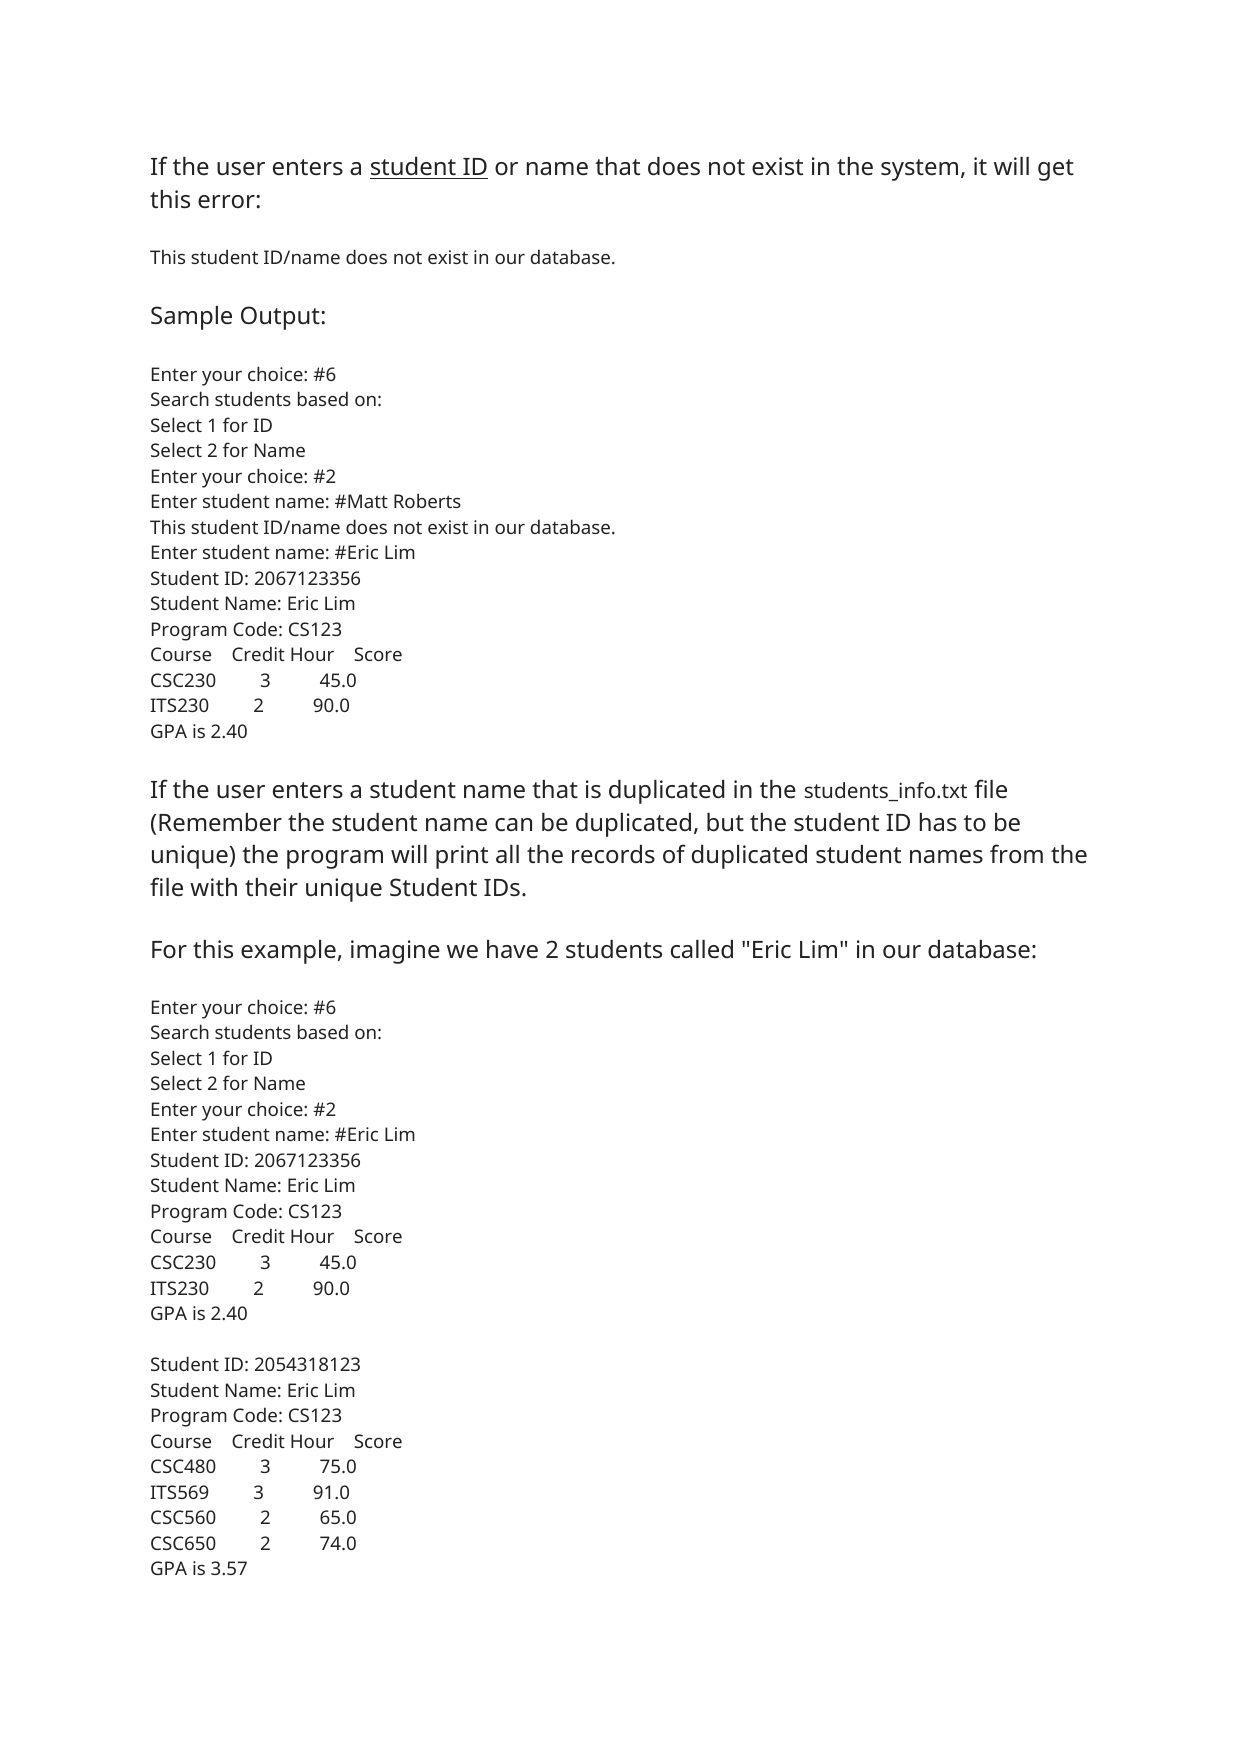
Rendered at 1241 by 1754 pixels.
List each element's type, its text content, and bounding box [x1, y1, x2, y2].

text Student ID: 2067123356 [150, 1147, 1090, 1173]
text Student ID: 2054318123 [150, 1351, 1090, 1377]
text Search students based on: [150, 1020, 1090, 1045]
text ITS230 2 90.0 [150, 693, 1090, 718]
text If the user enters a student name that is duplicated in the students_info.txt file (Remember the student name can be duplicated, but the student ID has to be unique) the program will print all the records of duplicated student names from the file with their unique Student IDs. [150, 773, 1090, 903]
text Course Credit Hour Score [150, 1224, 1090, 1249]
text CSC480 3 75.0 [150, 1453, 1090, 1479]
text Student Name: Eric Lim [150, 591, 1090, 616]
text This student ID/name does not exist in our database. [150, 244, 1090, 270]
text This student ID/name does not exist in our database. [150, 514, 1090, 539]
text GPA is 3.57 [150, 1556, 1090, 1581]
text Course Credit Hour Score [150, 1428, 1090, 1453]
text Student ID: 2067123356 [150, 565, 1090, 591]
text CSC650 2 74.0 [150, 1530, 1090, 1556]
text Select 2 for Name [150, 1071, 1090, 1096]
text CSC560 2 65.0 [150, 1504, 1090, 1530]
text CSC230 3 45.0 [150, 667, 1090, 693]
text Program Code: CS123 [150, 1402, 1090, 1428]
text ITS230 2 90.0 [150, 1275, 1090, 1300]
text Search students based on: [150, 386, 1090, 412]
text Enter student name: #Eric Lim [150, 539, 1090, 565]
text If the user enters a student ID or name that does not exist in the system, it will get this error: [150, 150, 1090, 215]
text Enter student name: #Matt Roberts [150, 488, 1090, 514]
text Student Name: Eric Lim [150, 1173, 1090, 1198]
text Sample Output: [150, 299, 1090, 332]
text ITS569 3 91.0 [150, 1479, 1090, 1504]
text Enter your choice: #6 [150, 361, 1090, 386]
text Select 2 for Name [150, 437, 1090, 463]
text Enter your choice: #2 [150, 1096, 1090, 1122]
text Enter your choice: #6 [150, 994, 1090, 1020]
text For this example, imagine we have 2 students called "Eric Lim" in our database: [150, 932, 1090, 965]
text Program Code: CS123 [150, 1198, 1090, 1224]
text CSC230 3 45.0 [150, 1249, 1090, 1275]
text Select 1 for ID [150, 1045, 1090, 1071]
text Program Code: CS123 [150, 616, 1090, 642]
text Enter your choice: #2 [150, 463, 1090, 488]
text Enter student name: #Eric Lim [150, 1122, 1090, 1147]
text GPA is 2.40 [150, 1300, 1090, 1326]
text GPA is 2.40 [150, 718, 1090, 744]
text Select 1 for ID [150, 412, 1090, 437]
text Course Credit Hour Score [150, 642, 1090, 667]
text Student Name: Eric Lim [150, 1377, 1090, 1402]
